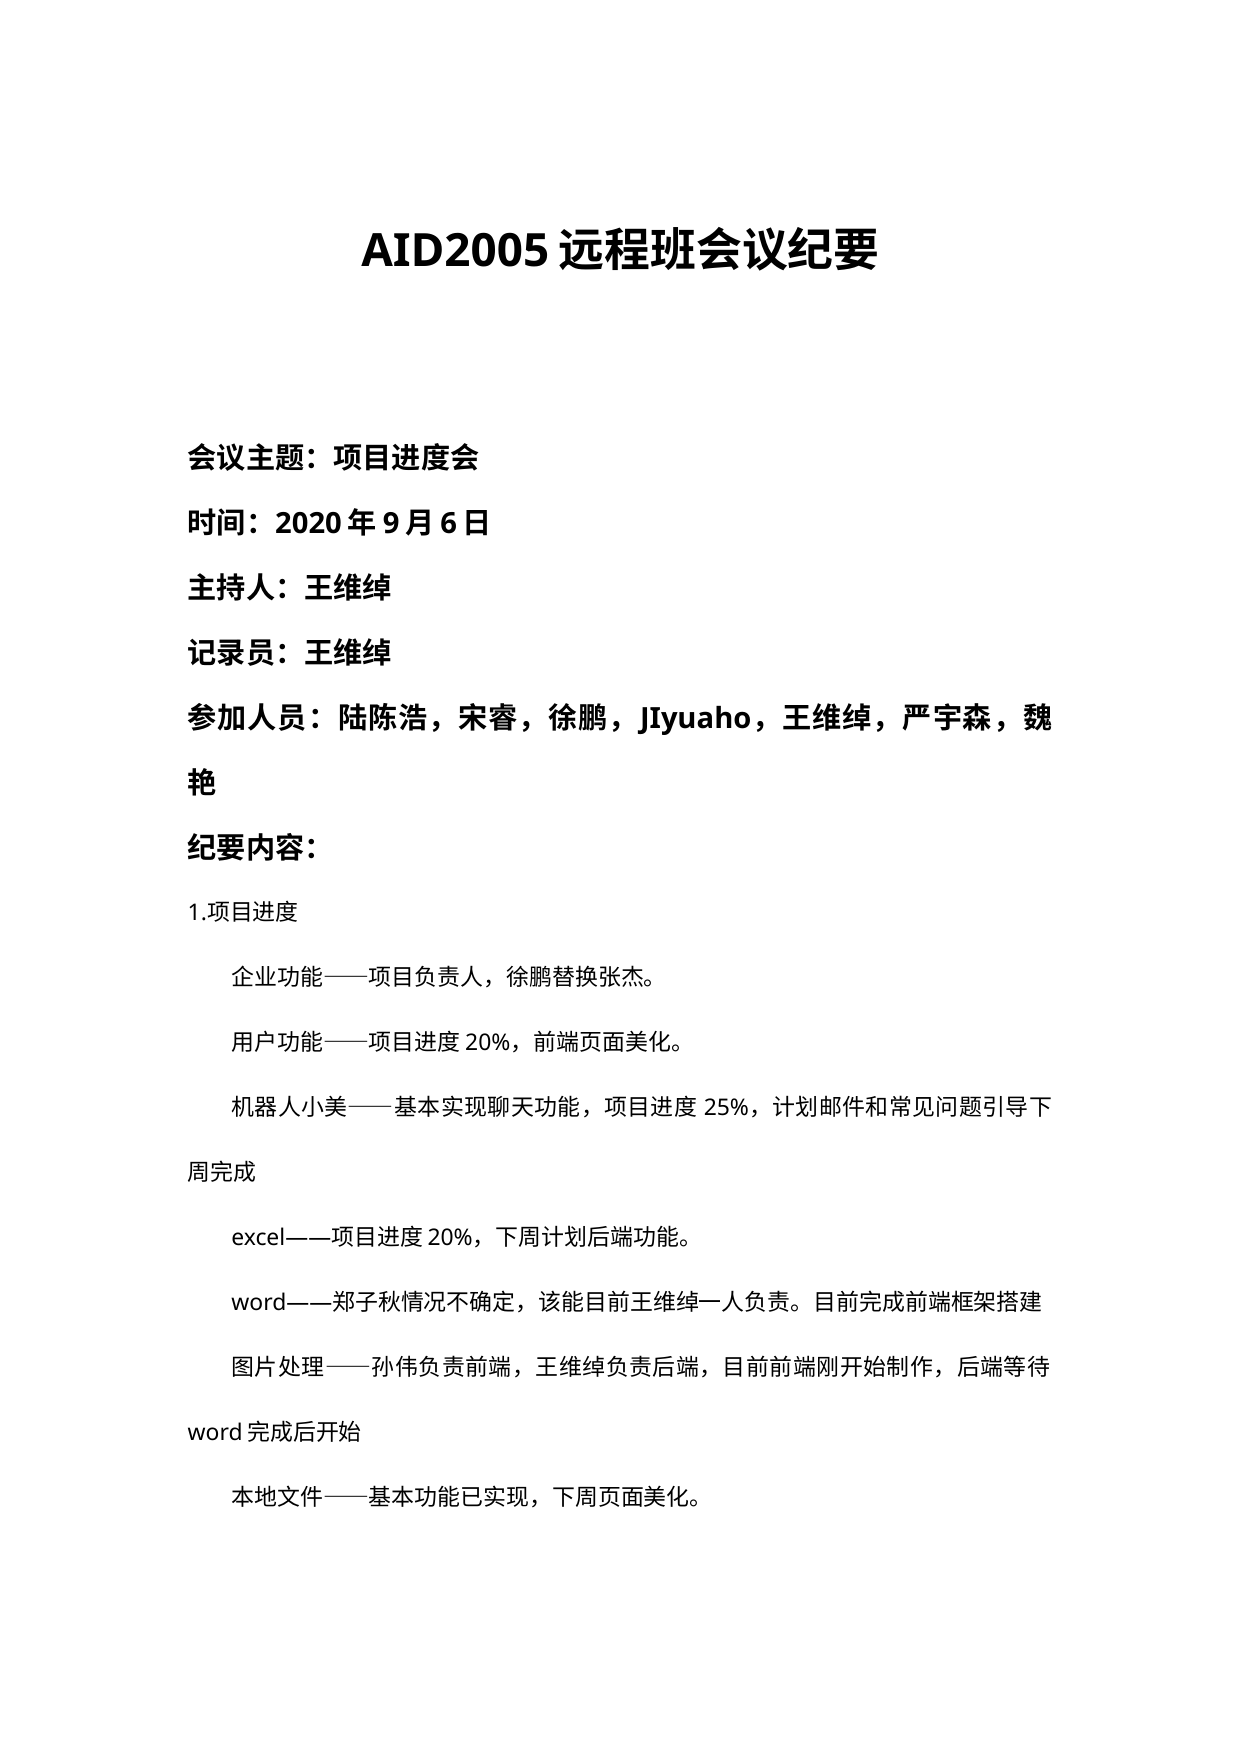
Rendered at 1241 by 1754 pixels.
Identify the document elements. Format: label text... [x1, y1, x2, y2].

text 纪要内容： [187, 813, 1053, 878]
subtitle AID2005远程班会议纪要 [187, 197, 1053, 295]
text 1.项目进度 [187, 878, 1053, 943]
text 本地文件——基本功能已实现，下周页面美化。 [187, 1463, 1053, 1528]
text 记录员：王维绰 [187, 618, 1053, 683]
text 会议主题：项目进度会 [187, 423, 1053, 488]
text 企业功能——项目负责人，徐鹏替换张杰。 [187, 943, 1053, 1008]
text excel——项目进度20%，下周计划后端功能。 [187, 1203, 1053, 1268]
text 图片处理——孙伟负责前端，王维绰负责后端，目前前端刚开始制作，后端等待word完成后开始 [187, 1333, 1053, 1463]
text 时间：2020年9月6日 [187, 488, 1053, 553]
text 主持人：王维绰 [187, 553, 1053, 618]
text 用户功能——项目进度20%，前端页面美化。 [187, 1008, 1053, 1073]
text 机器人小美——基本实现聊天功能，项目进度25%，计划邮件和常见问题引导下周完成 [187, 1073, 1053, 1203]
text word——郑子秋情况不确定，该能目前王维绰一人负责。目前完成前端框架搭建 [187, 1268, 1053, 1333]
text 参加人员：陆陈浩，宋睿，徐鹏，JIyuaho，王维绰，严宇森，魏艳 [187, 683, 1053, 813]
